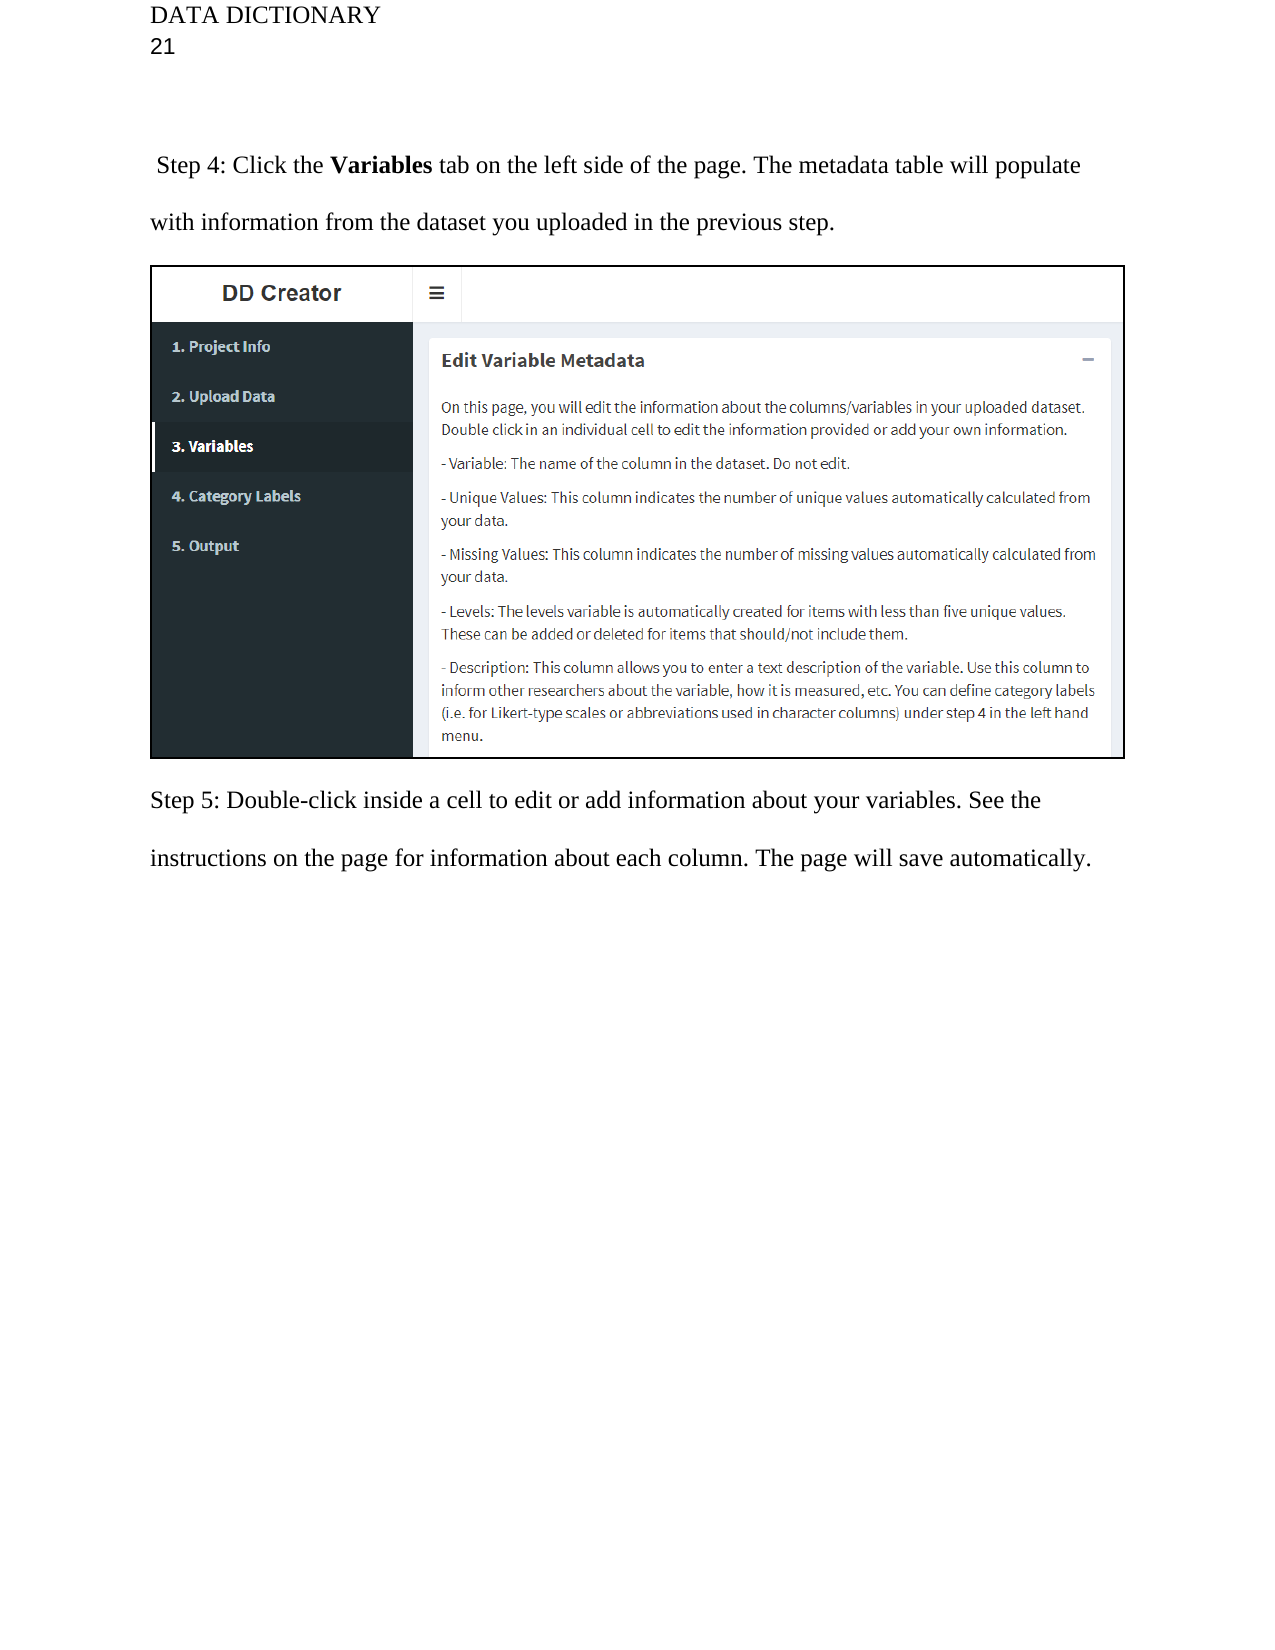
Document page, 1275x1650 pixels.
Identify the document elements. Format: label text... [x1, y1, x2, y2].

text Step 5: Double-click inside a cell to edit or add information about your variables. See the instructions on the page for information about each column. The page will save automatically. [150, 785, 1125, 871]
picture [152, 267, 1123, 757]
text Step 4: Click the Variables tab on the left side of the page. The metadata table will populate with information from the dataset you uploaded in the previous step. [150, 150, 1125, 236]
